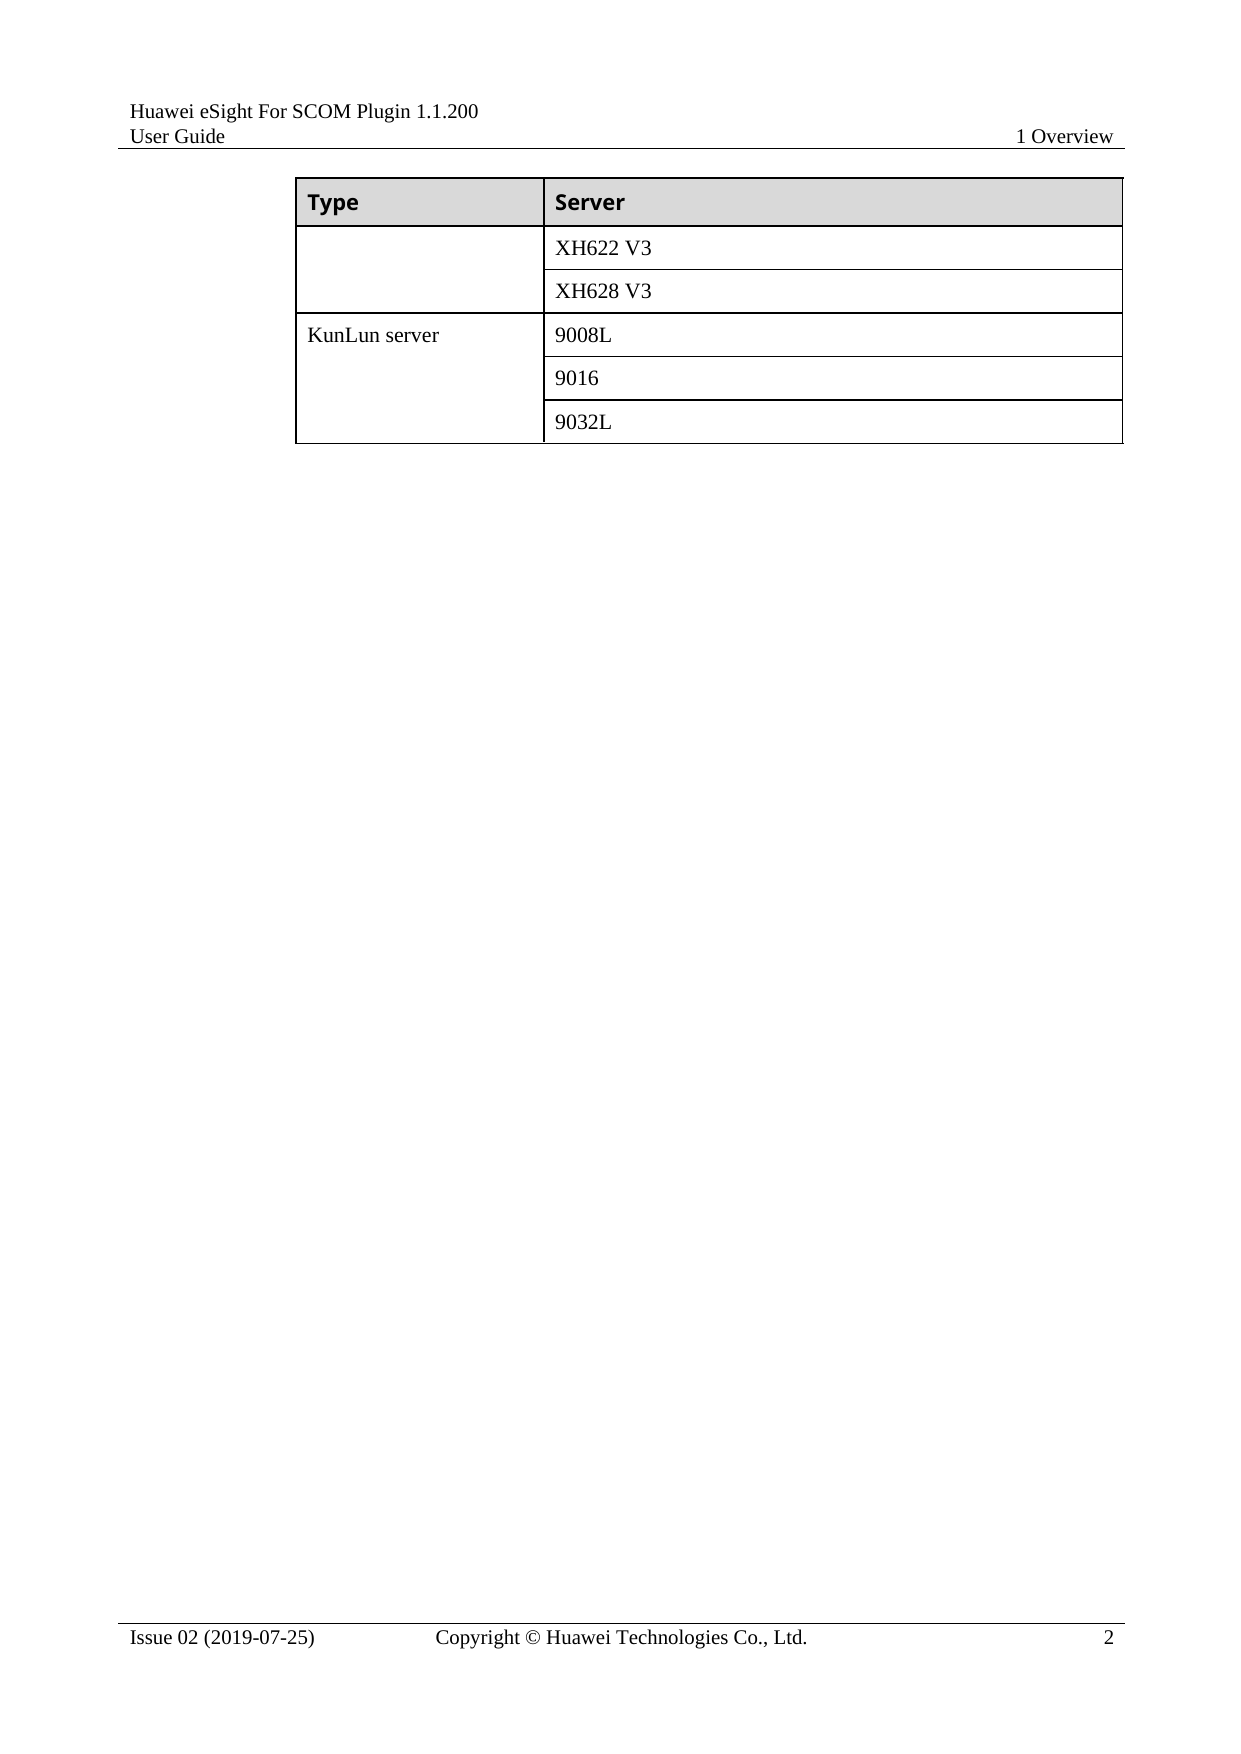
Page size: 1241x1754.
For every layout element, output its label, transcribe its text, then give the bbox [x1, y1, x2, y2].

table_cell XH628 V3 [545, 270, 1122, 312]
table_cell XH622 V3 [545, 227, 1122, 269]
table_cell KunLun server [297, 314, 543, 442]
table_header Server [545, 179, 1122, 225]
table_cell 9032L [545, 401, 1122, 442]
table_cell 9008L [545, 314, 1122, 356]
table_header Type [297, 179, 543, 225]
table_cell 9016 [545, 357, 1122, 399]
